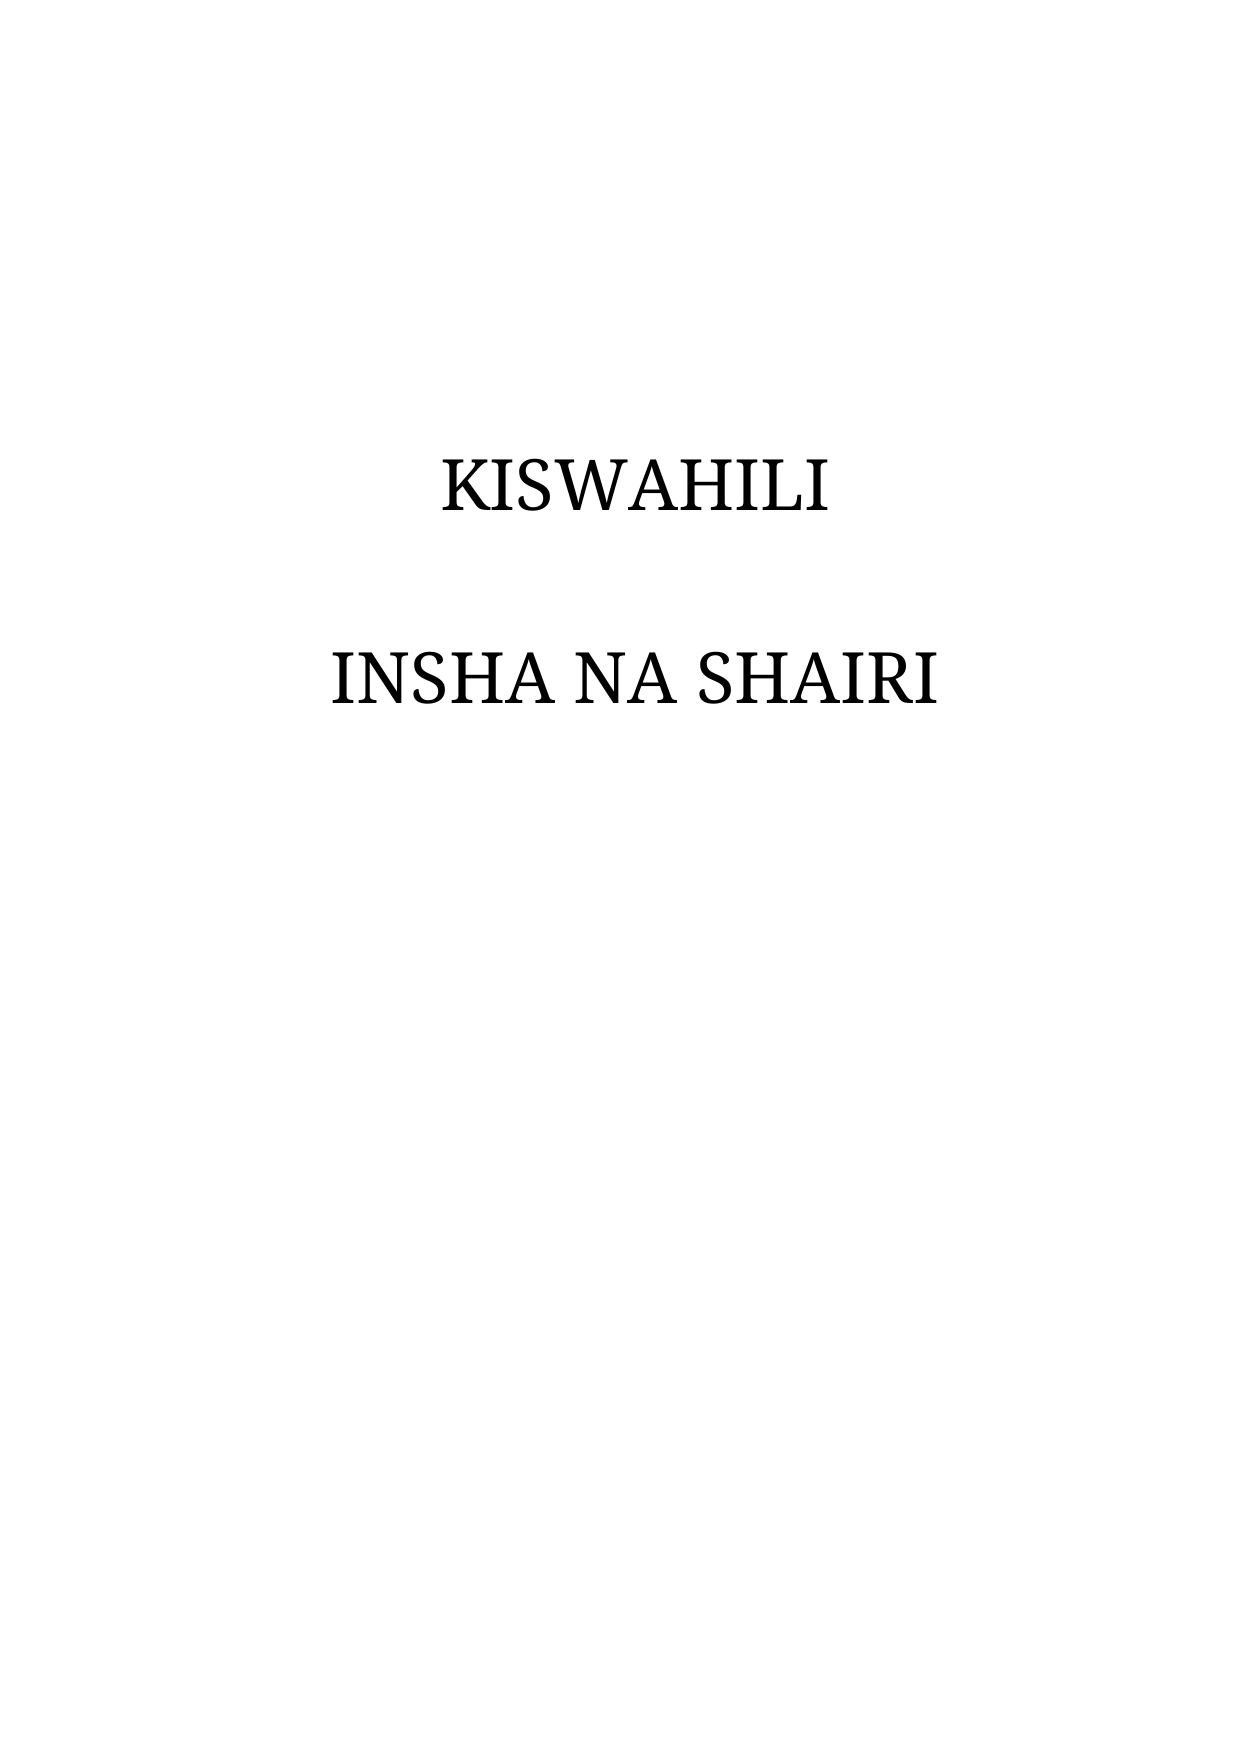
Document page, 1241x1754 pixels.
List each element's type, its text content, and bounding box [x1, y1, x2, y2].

text KISWAHILI [104, 435, 1165, 531]
text INSHA NA SHAIRI [104, 628, 1165, 724]
